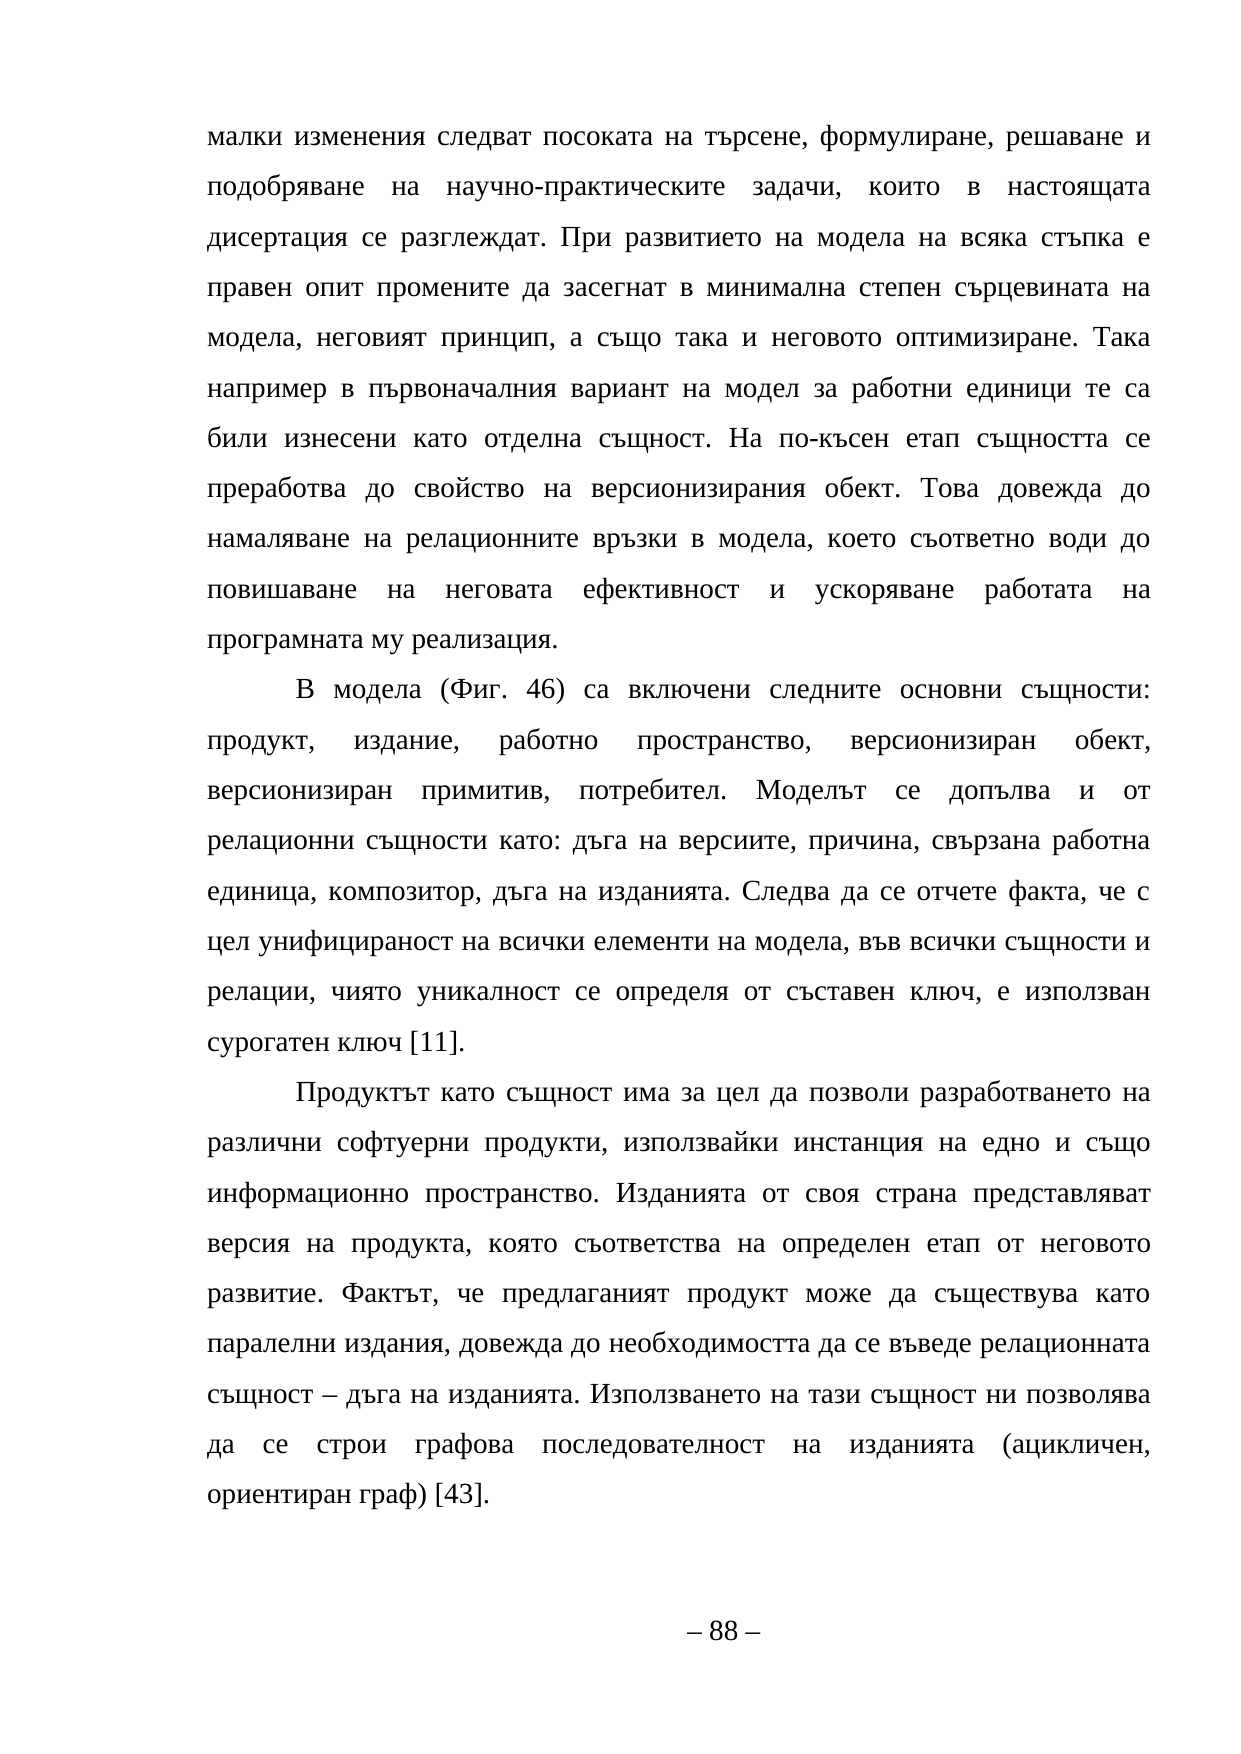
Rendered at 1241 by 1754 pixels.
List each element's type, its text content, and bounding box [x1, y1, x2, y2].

text Продуктът като същност има за цел да позволи разработването на различни софтуерни продукти, използвайки инстанция на едно и също информационно пространство. Изданията от своя страна представляват версия на продукта, която съответства на определен етап от неговото развитие. Фактът, че предлаганият продукт може да съществува като паралелни издания, довежда до необходимостта да се въведе релационната същност – дъга на изданията. Използването на тази същност ни позволява да се строи графова последователност на изданията (ацикличен, ориентиран граф) [43]. [207, 1074, 1152, 1510]
text В модела (Фиг. 46) са включени следните основни същности: продукт, издание, работно пространство, версионизиран обект, версионизиран примитив, потребител. Моделът се допълва и от релационни същности като: дъга на версиите, причина, свързана работна единица, композитор, дъга на изданията. Следва да се отчете факта, че с цел унифицираност на всички елементи на модела, във всички същности и релации, чиято уникалност се определя от съставен ключ, е използван сурогатен ключ [11]. [207, 672, 1152, 1057]
